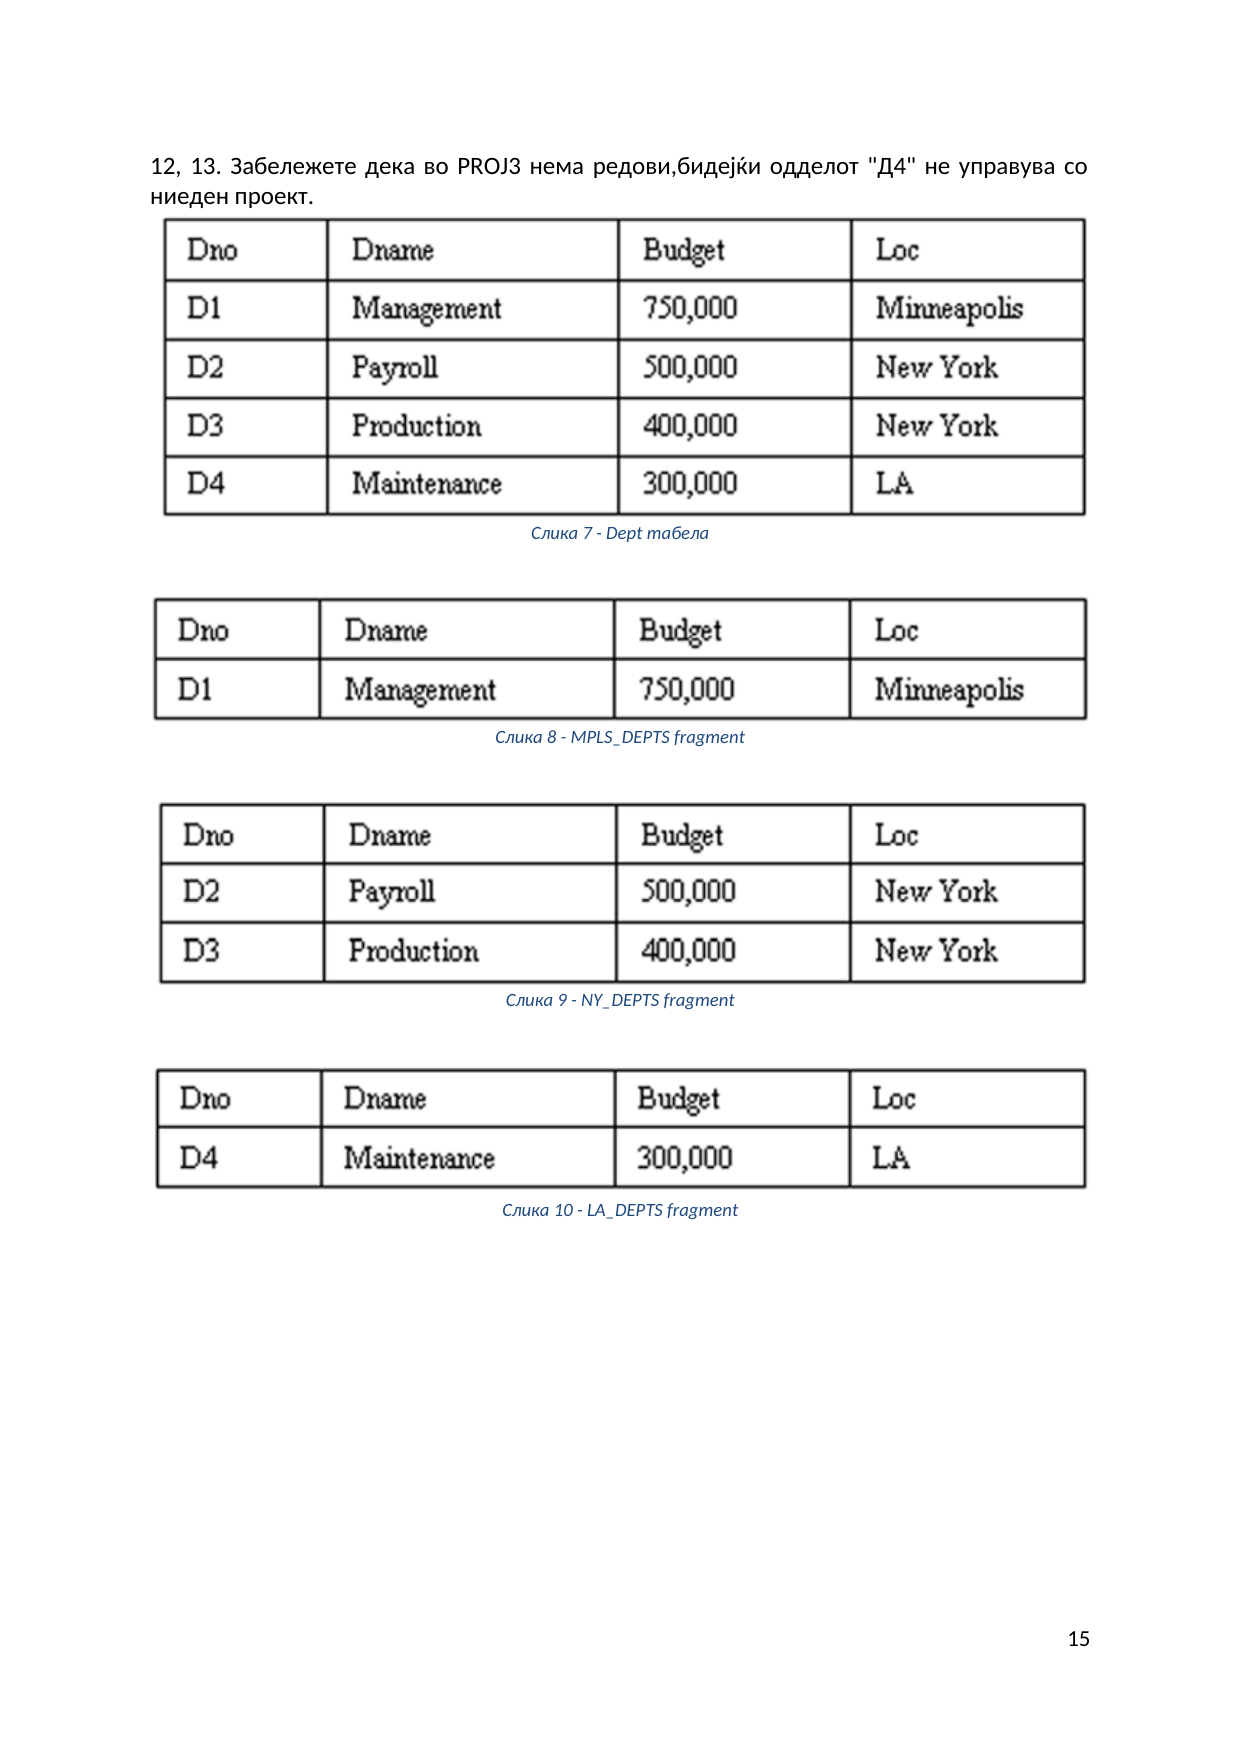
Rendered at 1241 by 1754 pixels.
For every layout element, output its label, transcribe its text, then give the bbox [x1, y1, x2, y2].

text Слика 7 - Dept табела [150, 522, 1090, 544]
picture [150, 1060, 1091, 1198]
text Слика 10 - LA_DEPTS fragment [150, 1198, 1090, 1221]
text Слика 9 - NY_DEPTS fragment [150, 989, 1090, 1011]
picture [150, 211, 1091, 522]
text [150, 150, 1090, 211]
text Слика 8 - MPLS_DEPTS fragment [150, 726, 1090, 748]
picture [150, 797, 1091, 989]
picture [150, 593, 1091, 726]
